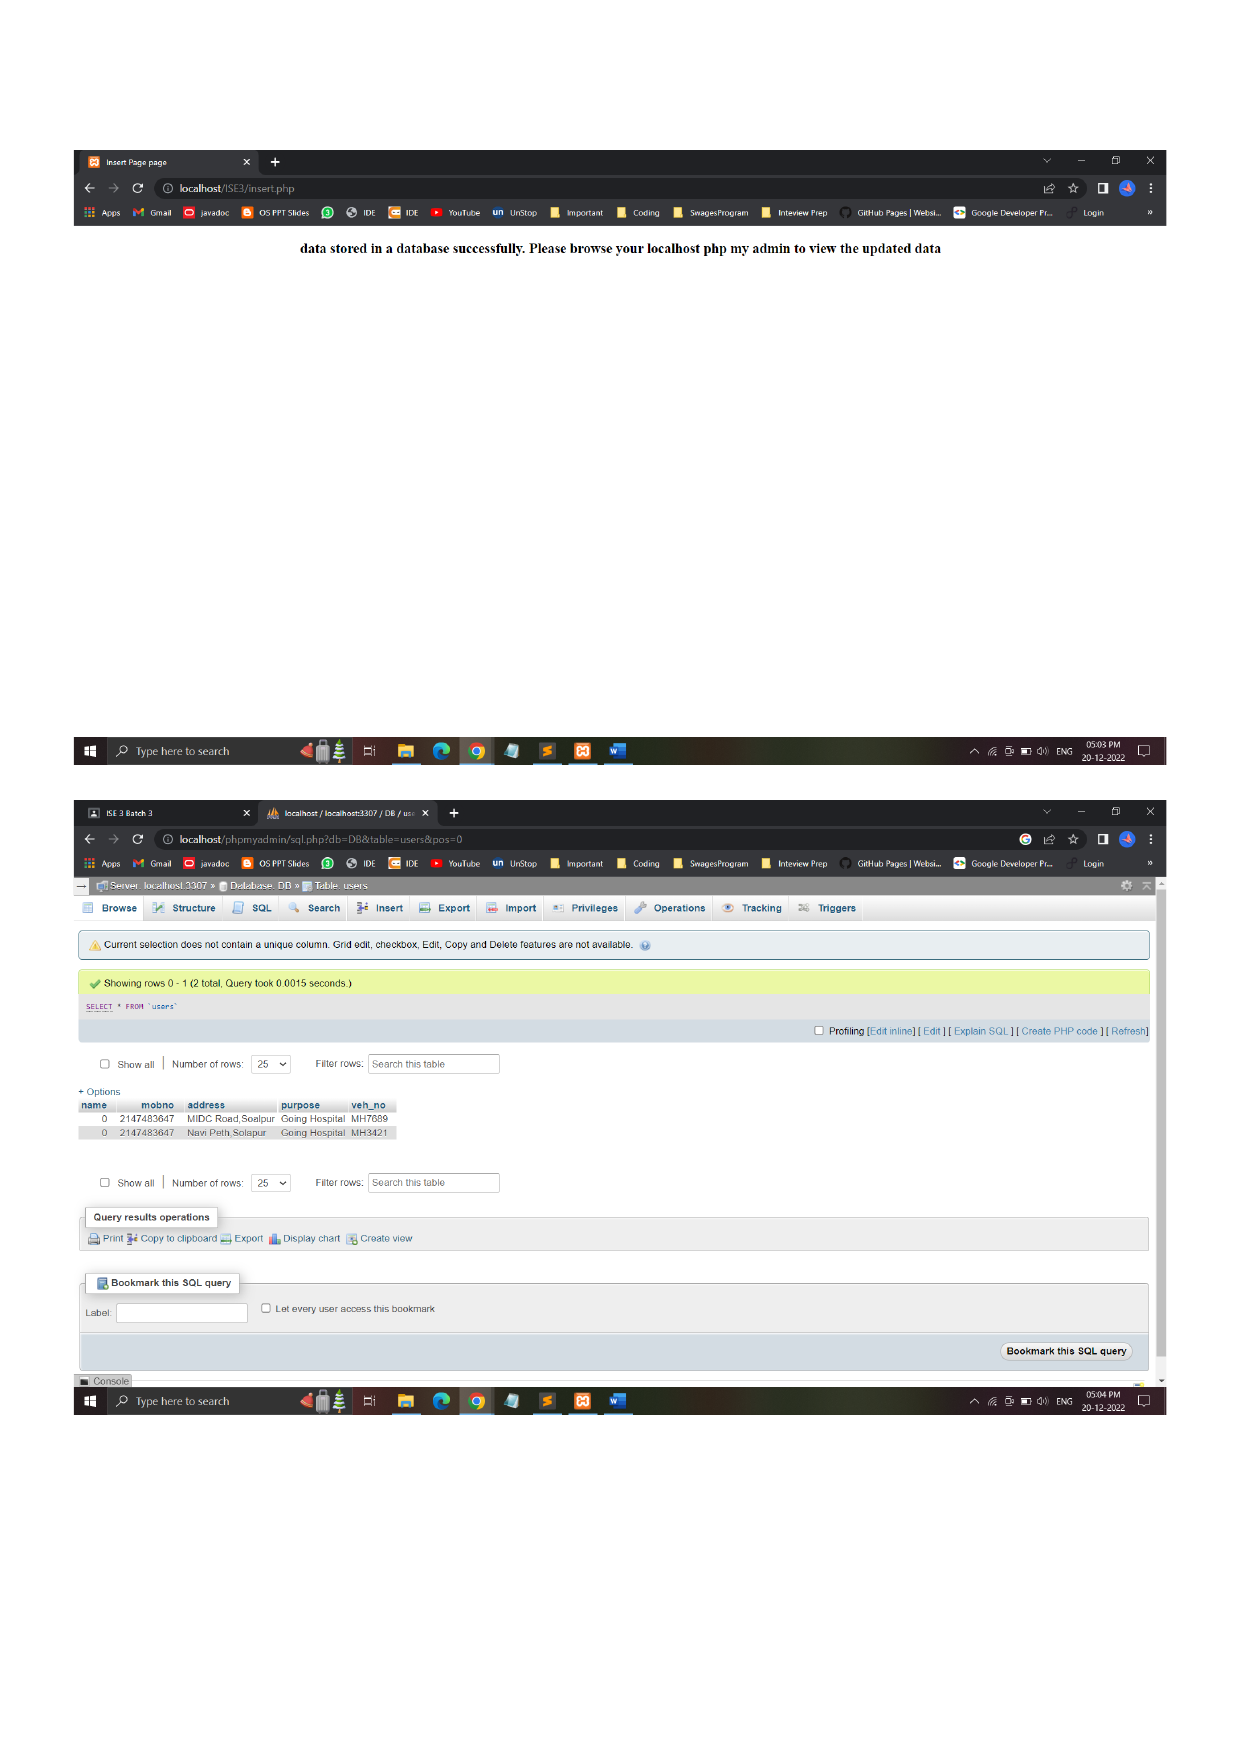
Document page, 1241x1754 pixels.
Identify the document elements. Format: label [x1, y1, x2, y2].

picture [73, 800, 1167, 1415]
picture [73, 150, 1167, 765]
